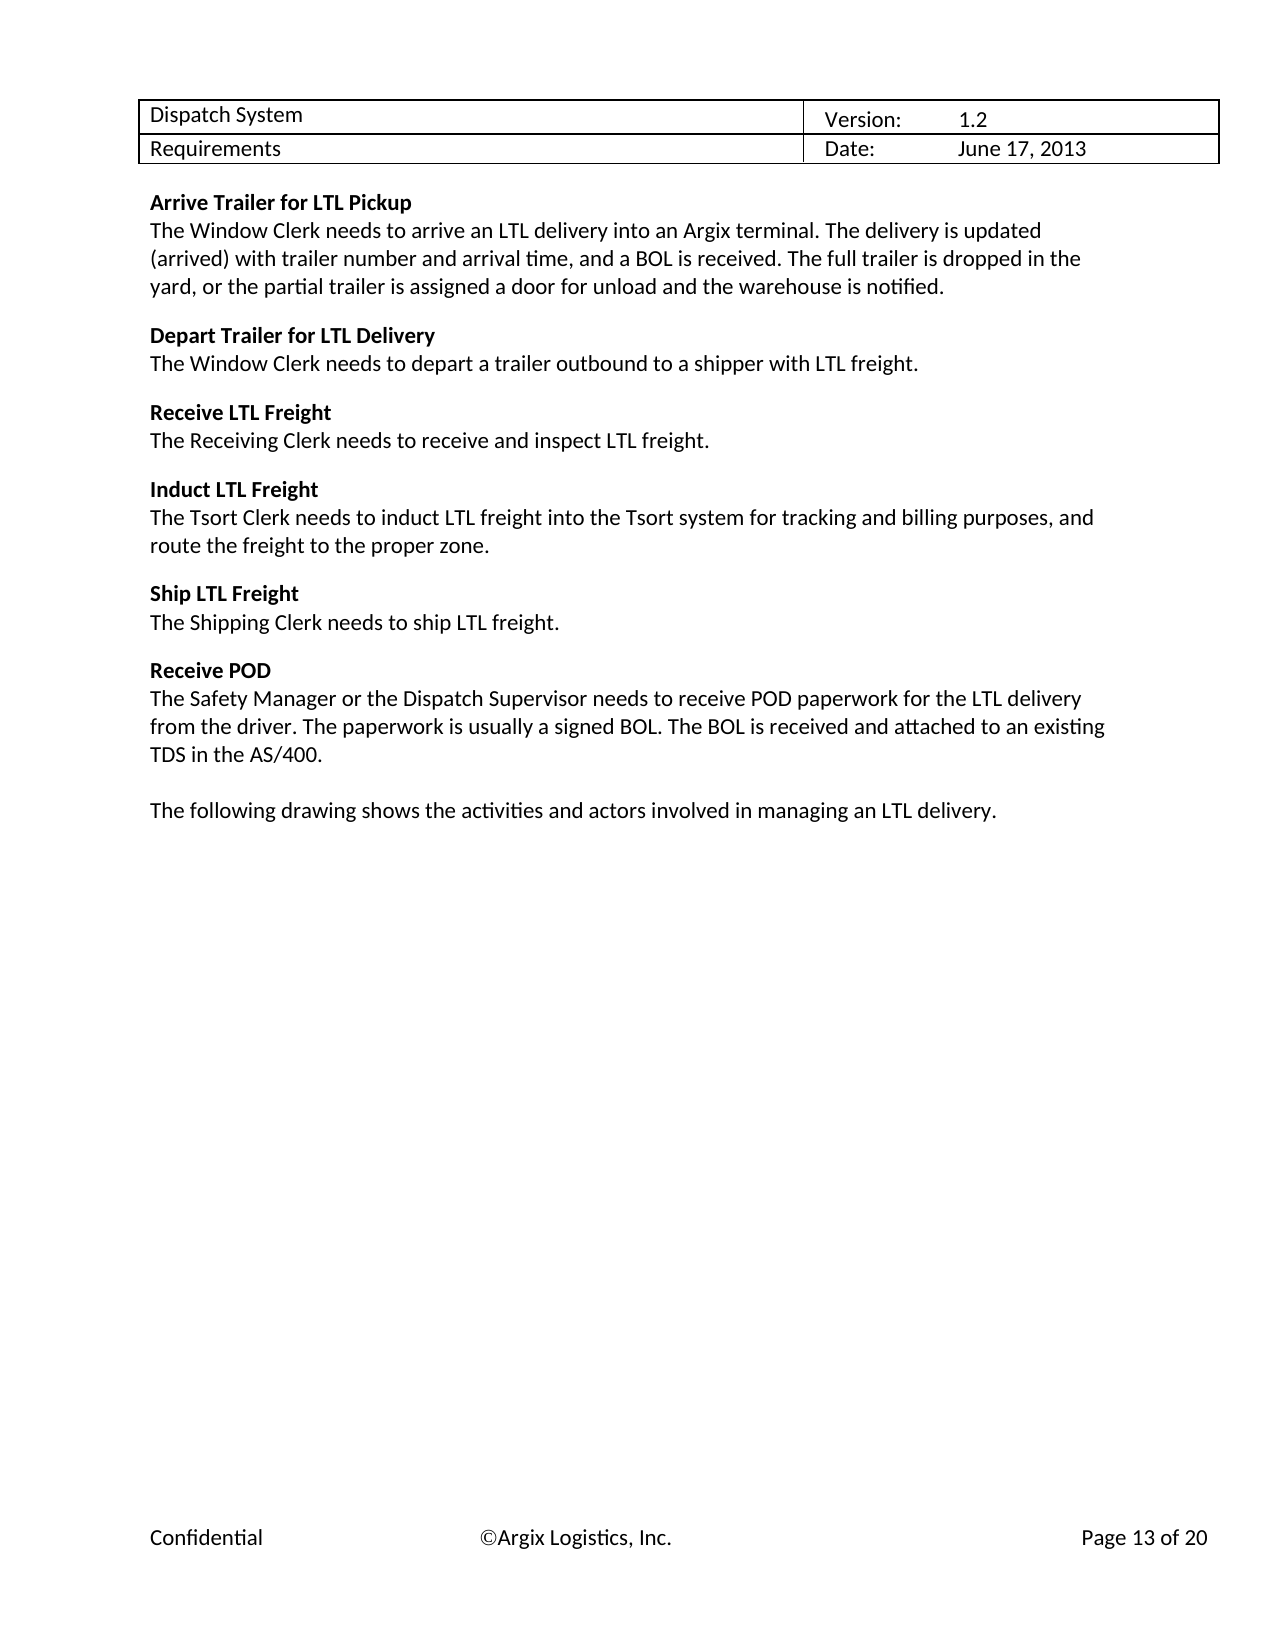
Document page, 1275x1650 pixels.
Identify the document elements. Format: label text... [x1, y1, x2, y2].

subtitle Receive POD [150, 656, 1125, 684]
subtitle Depart Trailer for LTL Delivery [150, 321, 1125, 349]
subtitle Receive LTL Freight [150, 398, 1125, 426]
text The Safety Manager or the Dispatch Supervisor needs to receive POD paperwork for the LTL delivery from the driver. The paperwork is usually a signed BOL. The BOL is received and attached to an existing TDS in the AS/400. [150, 684, 1125, 768]
text The following drawing shows the activities and actors involved in managing an LTL delivery. [150, 797, 1125, 824]
subtitle Induct LTL Freight [150, 475, 1125, 503]
text The Shipping Clerk needs to ship LTL freight. [150, 608, 1125, 636]
subtitle Arrive Trailer for LTL Pickup [150, 188, 1125, 216]
text The Window Clerk needs to depart a trailer outbound to a shipper with LTL freight. [150, 349, 1125, 377]
text The Receiving Clerk needs to receive and inspect LTL freight. [150, 426, 1125, 454]
text The Window Clerk needs to arrive an LTL delivery into an Argix terminal. The delivery is updated (arrived) with trailer number and arrival time, and a BOL is received. The full trailer is dropped in the yard, or the partial trailer is assigned a door for unload and the warehouse is notified. [150, 216, 1125, 300]
text The Tsort Clerk needs to induct LTL freight into the Tsort system for tracking and billing purposes, and route the freight to the proper zone. [150, 503, 1125, 559]
subtitle Ship LTL Freight [150, 579, 1125, 608]
